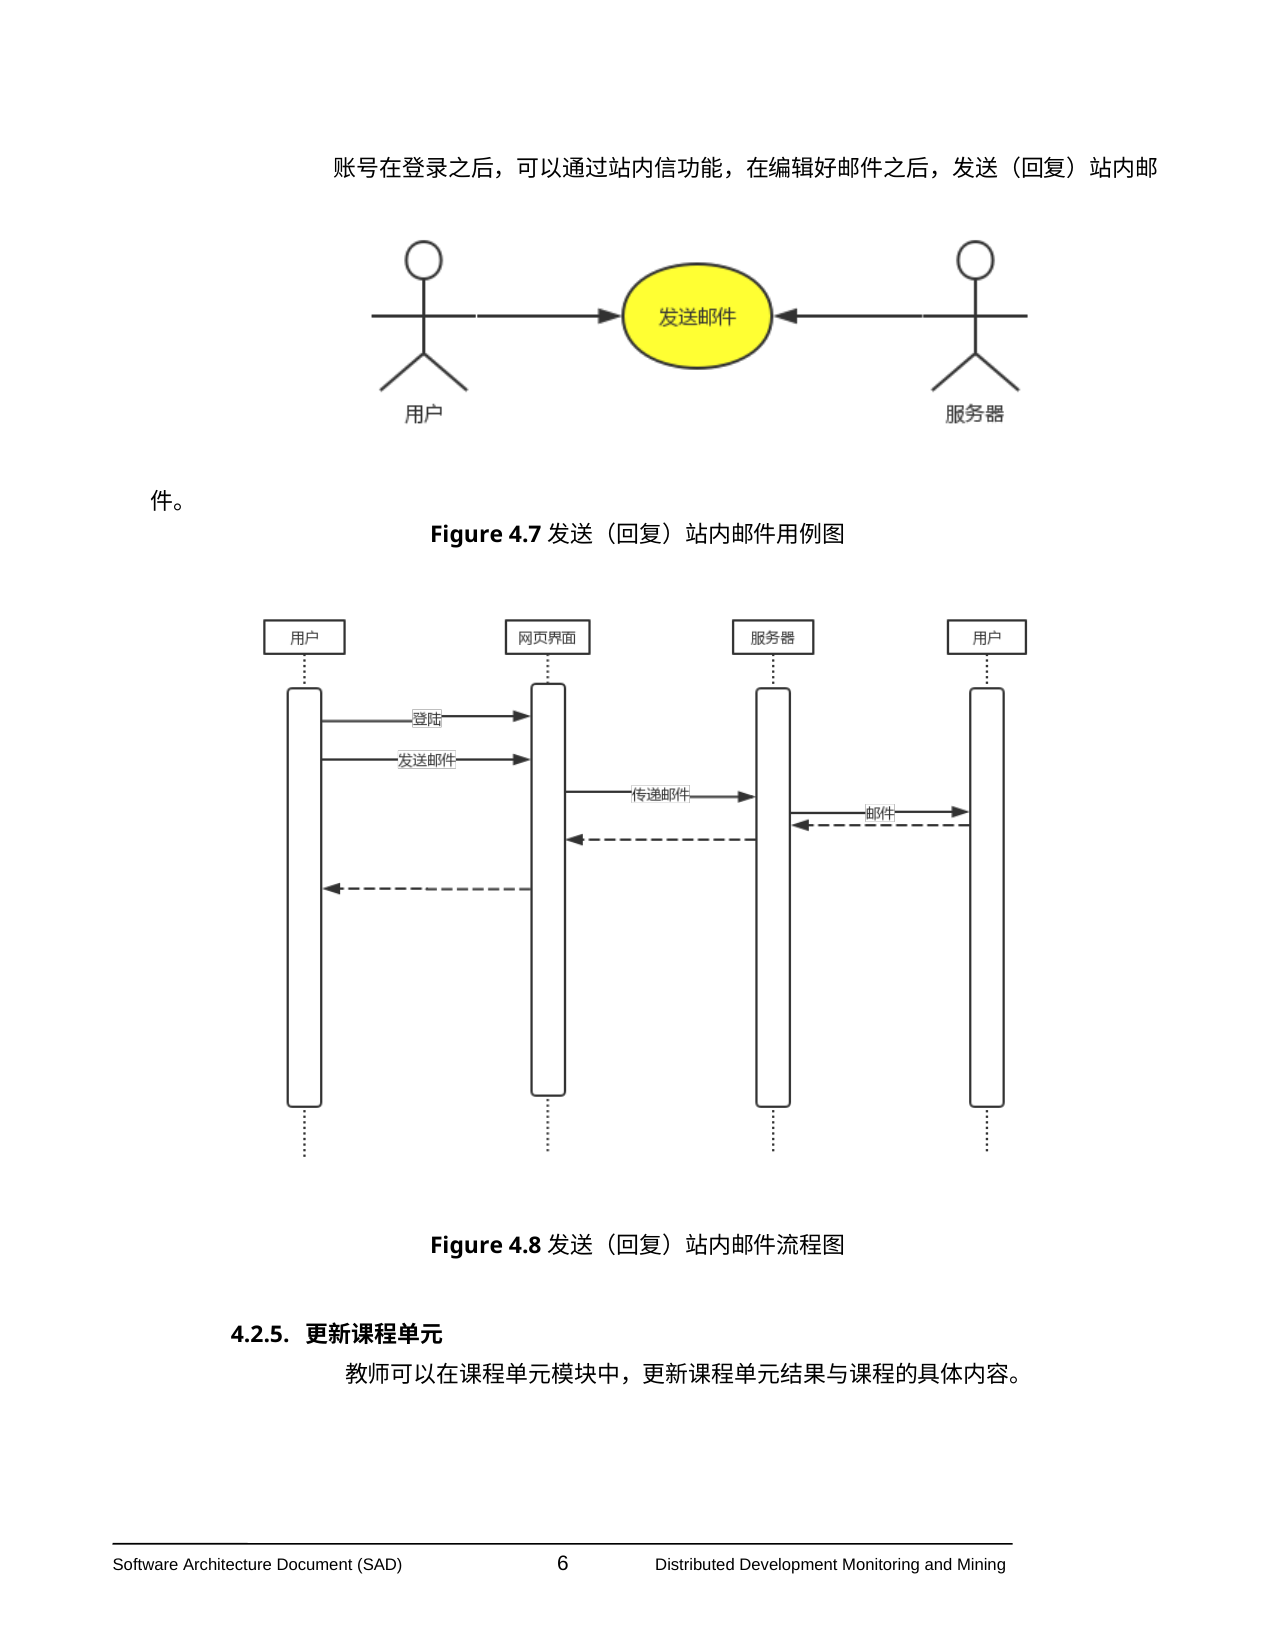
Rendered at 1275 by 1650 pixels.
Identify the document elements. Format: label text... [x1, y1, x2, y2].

list Figure 4.7 发送（回复）站内邮件用例图 [112, 516, 1162, 549]
picture [180, 549, 1095, 1227]
subtitle 更新课程单元 [231, 1316, 1162, 1350]
text 教师可以在课程单元模块中，更新课程单元结果与课程的具体内容。 [150, 1356, 1162, 1389]
picture [261, 195, 1111, 483]
list Figure 4.8 发送（回复）站内邮件流程图 [112, 1227, 1162, 1260]
